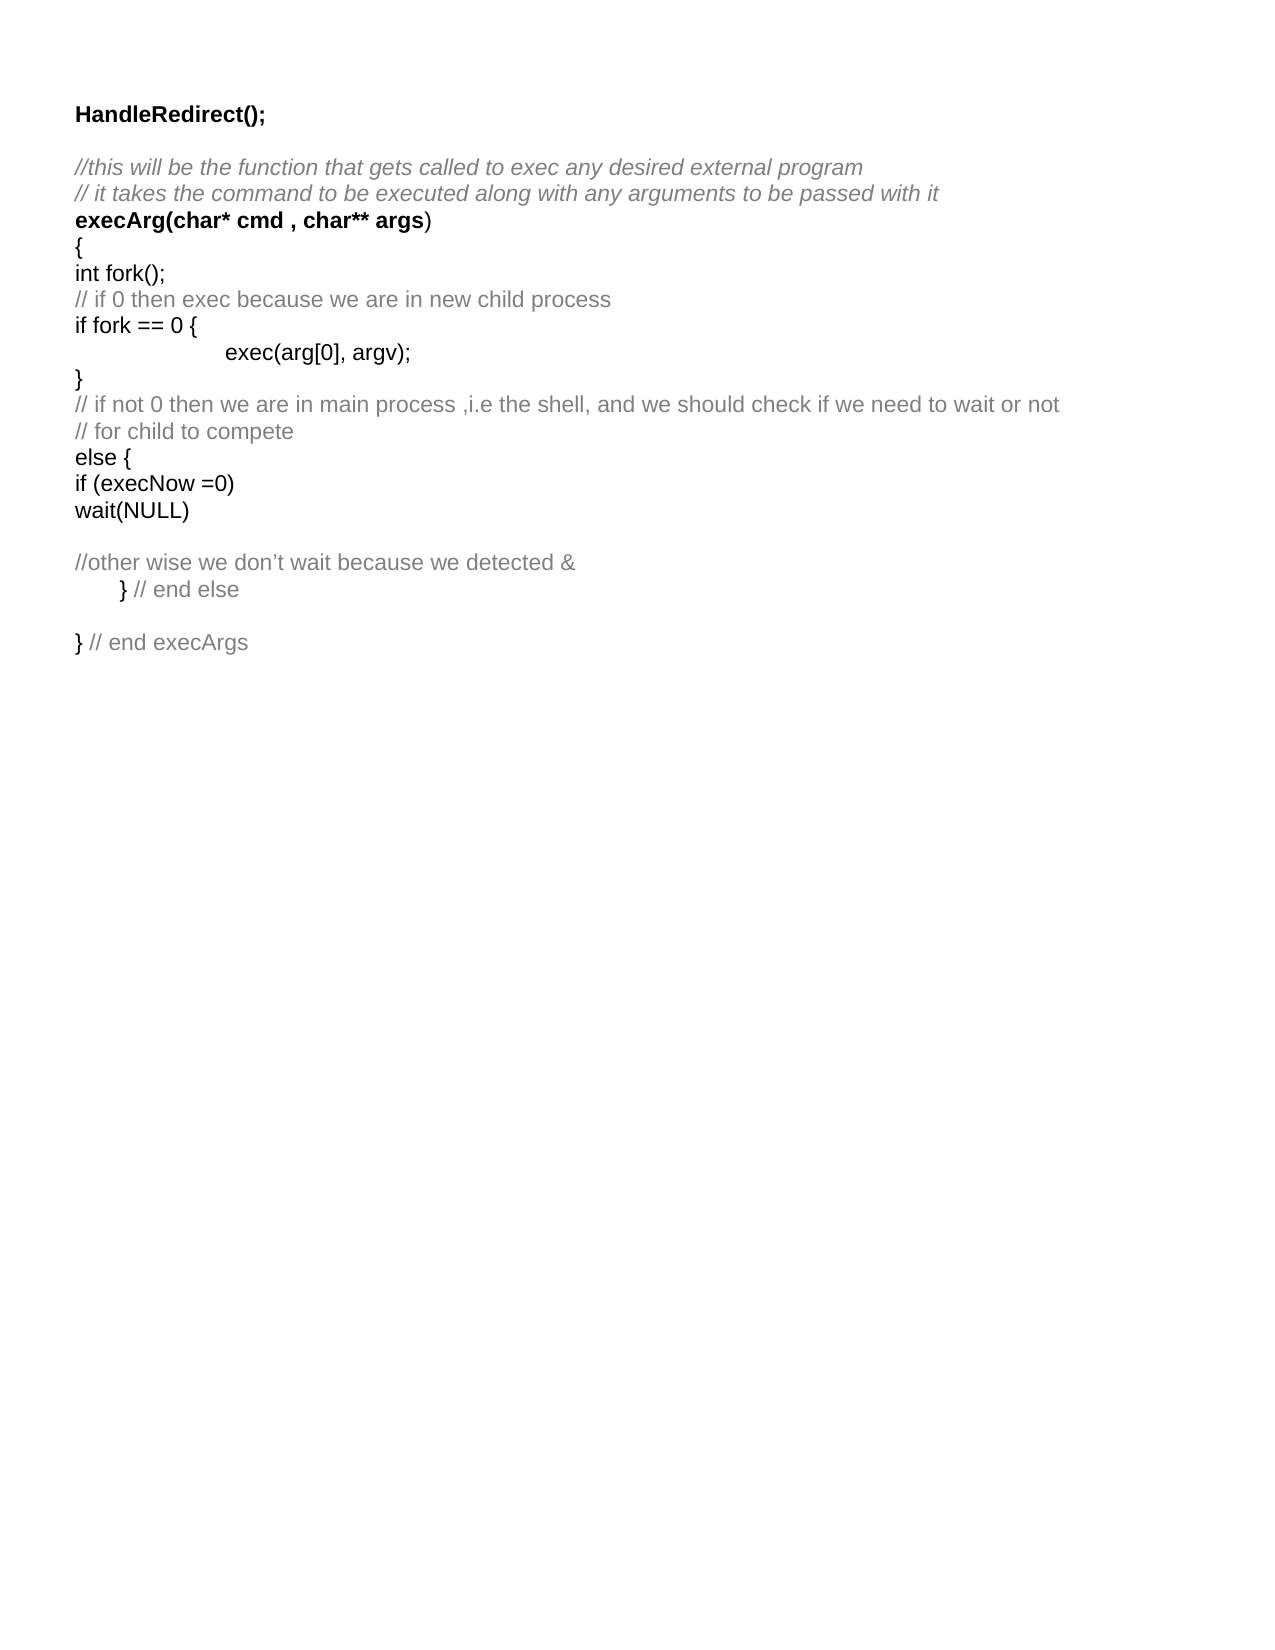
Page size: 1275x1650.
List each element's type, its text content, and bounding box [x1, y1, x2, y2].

text exec(arg[0], argv); [75, 338, 1200, 365]
text { [75, 233, 1200, 259]
text // if 0 then exec because we are in new child process [75, 286, 1200, 312]
text if fork == 0 { [75, 312, 1200, 338]
text //this will be the function that gets called to exec any desired external program [75, 154, 1200, 180]
text } // end else [75, 576, 1200, 602]
text // for child to compete [75, 418, 1200, 444]
text if (execNow =0) [75, 470, 1200, 497]
text } // end execArgs [75, 628, 1200, 655]
text execArg(char* cmd , char** args) [75, 207, 1200, 233]
text wait(NULL) [75, 497, 1200, 523]
text else { [75, 444, 1200, 470]
text HandleRedirect(); [75, 101, 1200, 128]
text //other wise we don’t wait because we detected & [75, 549, 1200, 576]
text // if not 0 then we are in main process ,i.e the shell, and we should check if we need to wait or not [75, 391, 1200, 418]
text int fork(); [75, 259, 1200, 286]
text // it takes the command to be executed along with any arguments to be passed with it [75, 180, 1200, 207]
text } [75, 365, 1200, 391]
